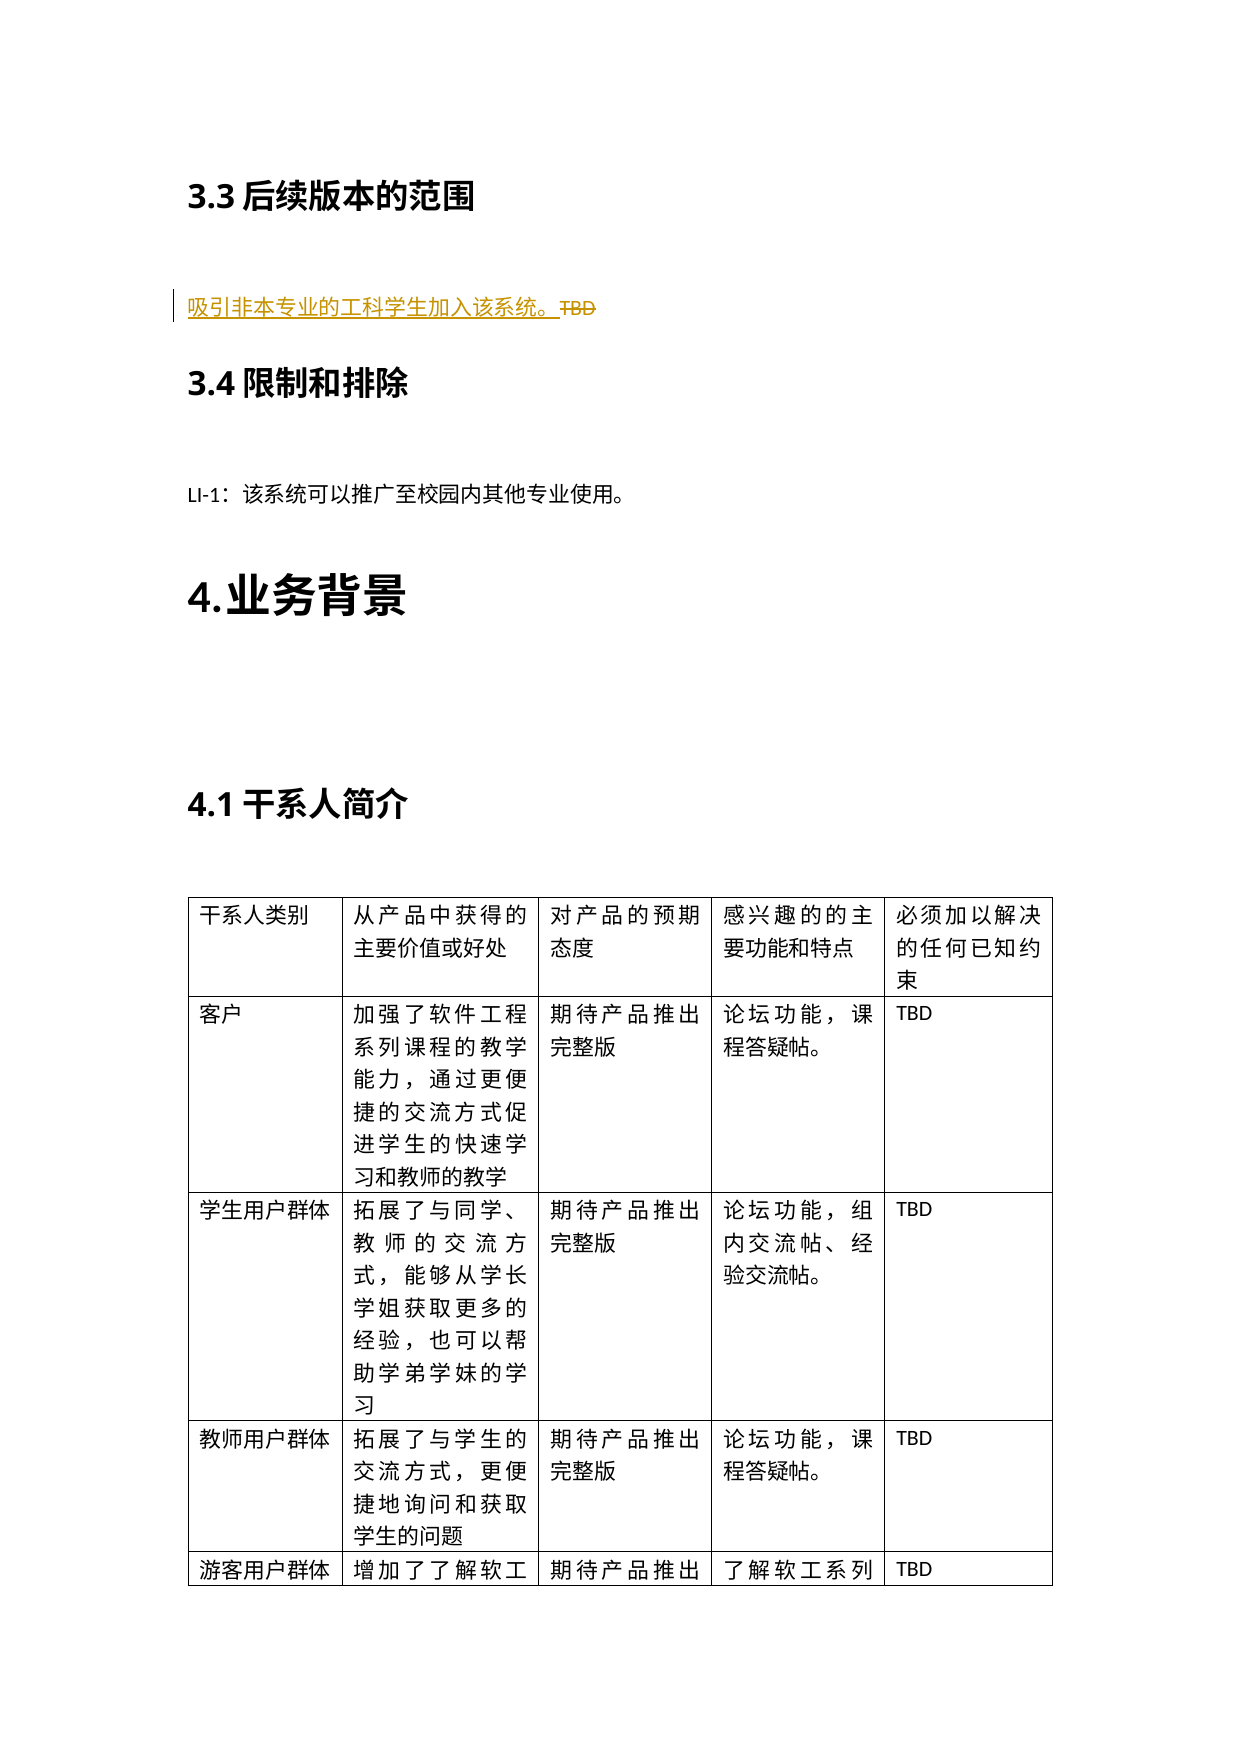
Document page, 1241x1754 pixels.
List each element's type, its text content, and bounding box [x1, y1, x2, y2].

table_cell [343, 1552, 538, 1585]
table_cell TBD [885, 1552, 1052, 1585]
table_cell 期待产品推出完整版 [539, 1552, 711, 1585]
table_cell TBD [885, 1421, 1052, 1551]
table_cell 期待产品推出完整版 [539, 997, 711, 1192]
table_header 感兴趣的的主要功能和特点 [712, 898, 884, 996]
subtitle 业务背景 [187, 544, 1053, 642]
table_cell 学生用户群体 [189, 1193, 342, 1420]
table_cell 客户 [189, 997, 342, 1192]
table_cell 教师用户群体 [189, 1421, 342, 1551]
table_cell 拓展了与学生的交流方式，更便捷地询问和获取学生的问题 [343, 1421, 538, 1551]
table_header 干系人类别 [189, 898, 342, 996]
table_cell 了解软工系列课程 [712, 1552, 884, 1585]
table_cell 拓展了与同学、教师的交流方式，能够从学长学姐获取更多的经验，也可以帮助学弟学妹的学习 [343, 1193, 538, 1420]
table_cell TBD [885, 1193, 1052, 1420]
subtitle 3.3后续版本的范围 [187, 162, 1053, 227]
table_cell TBD [885, 997, 1052, 1192]
table_header 对产品的预期态度 [539, 898, 711, 996]
subtitle 4.1干系人简介 [187, 770, 1053, 835]
text LI-1：该系统可以推广至校园内其他专业使用。 [187, 476, 1053, 509]
table_cell 加强了软件工程系列课程的教学能力，通过更便捷的交流方式促进学生的快速学习和教师的教学 [343, 997, 538, 1192]
table_cell 论坛功能，组内交流帖、经验交流帖。 [712, 1193, 884, 1420]
table_header 必须加以解决的任何已知约束 [885, 898, 1052, 996]
table_cell 论坛功能，课程答疑帖。 [712, 997, 884, 1192]
table_cell 期待产品推出完整版 [539, 1421, 711, 1551]
subtitle 3.4限制和排除 [187, 349, 1053, 414]
table_cell 论坛功能，课程答疑帖。 [712, 1421, 884, 1551]
table_cell 游客用户群体 [189, 1552, 342, 1585]
table_header 从产品中获得的主要价值或好处 [343, 898, 538, 996]
table_cell 期待产品推出完整版 [539, 1193, 711, 1420]
